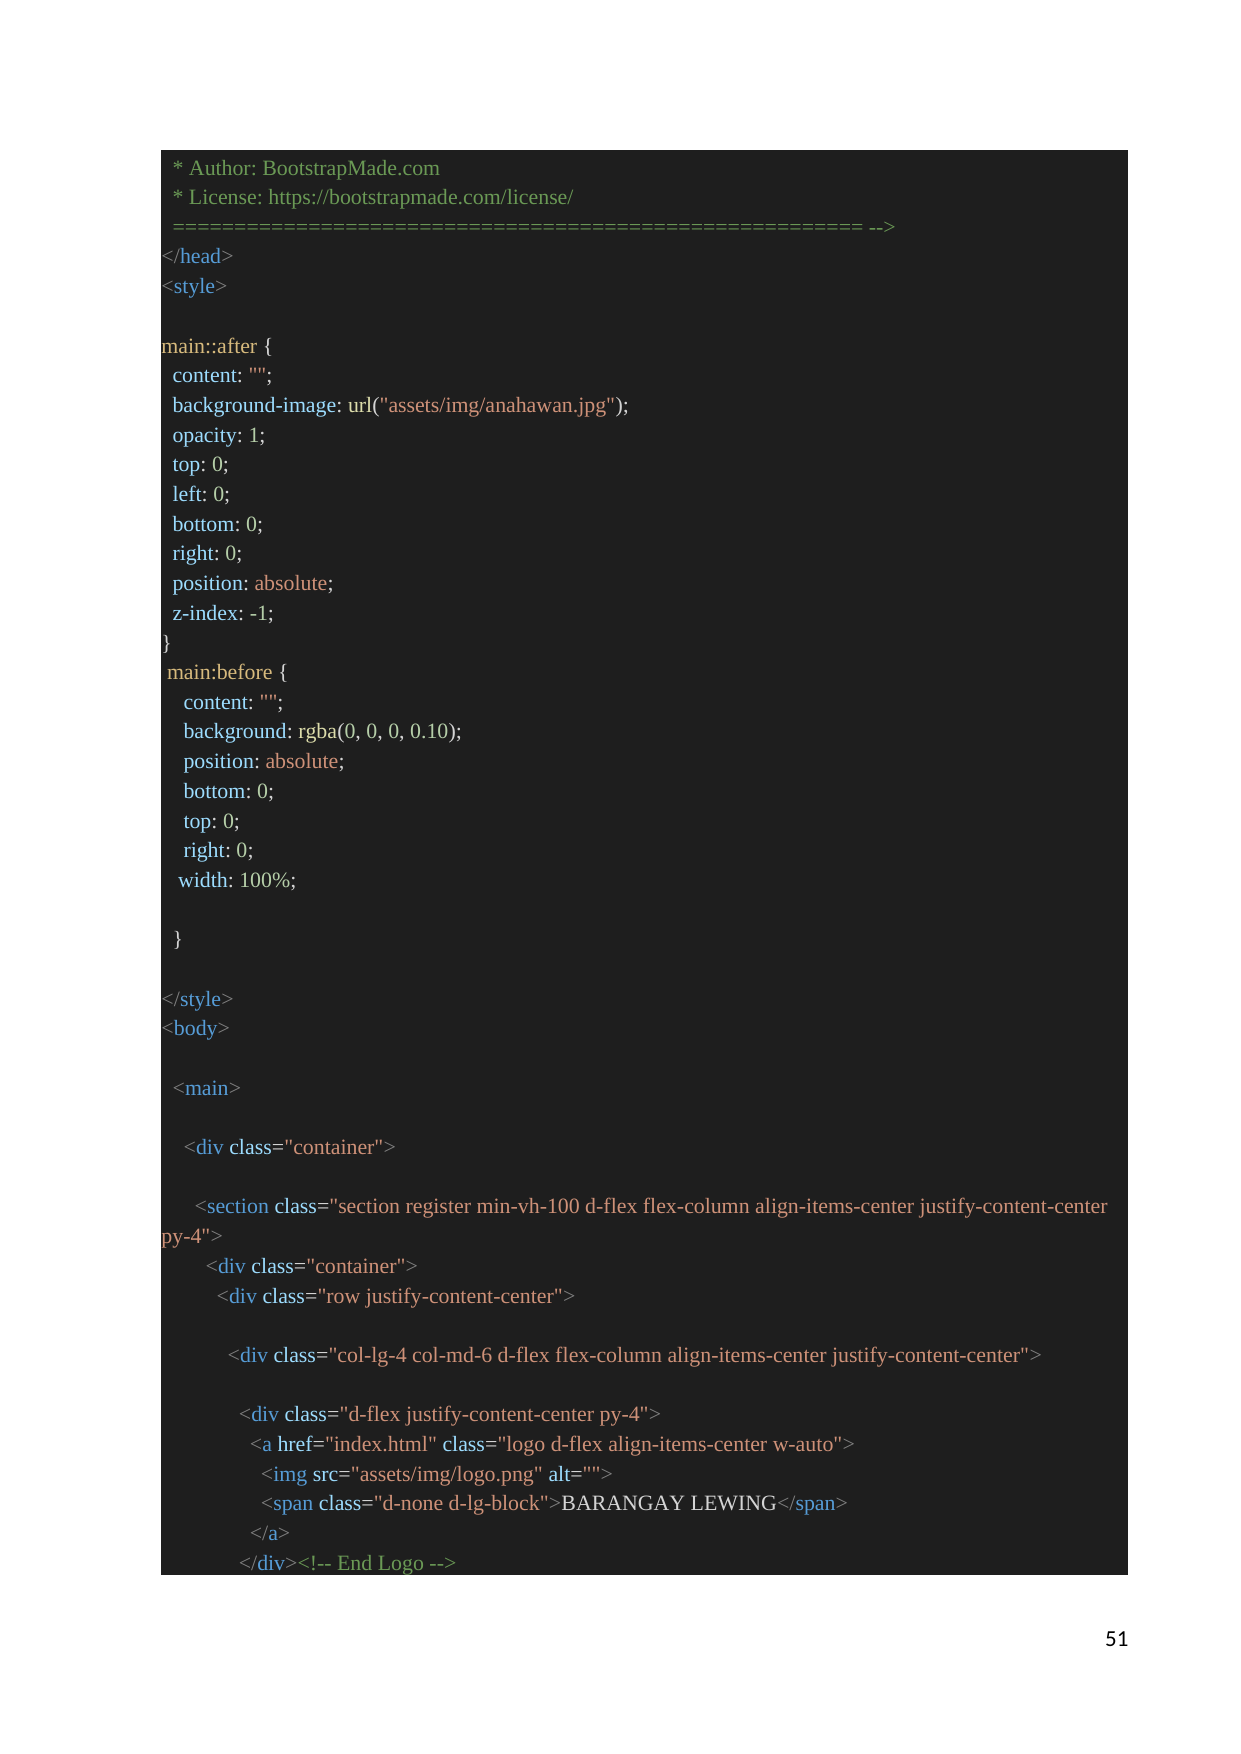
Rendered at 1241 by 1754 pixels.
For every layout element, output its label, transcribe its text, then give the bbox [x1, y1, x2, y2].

text } [161, 625, 1128, 655]
text </div><!-- End Logo --> [161, 1545, 1128, 1575]
text </head> [161, 239, 1128, 269]
text background-image: url("assets/img/anahawan.jpg"); [161, 387, 1128, 417]
text right: 0; [161, 833, 1128, 862]
text <div class="container"> [161, 1130, 1128, 1159]
text z-index: -1; [161, 595, 1128, 625]
text content: ""; [161, 684, 1128, 714]
text <div class="container"> [161, 1248, 1128, 1278]
text top: 0; [161, 447, 1128, 477]
text background: rgba(0, 0, 0, 0.10); [161, 714, 1128, 744]
text <body> [161, 1011, 1128, 1041]
text width: 100%; [161, 862, 1128, 892]
text <a href="index.html" class="logo d-flex align-items-center w-auto"> [161, 1427, 1128, 1456]
text position: absolute; [161, 744, 1128, 773]
text bottom: 0; [161, 506, 1128, 536]
text top: 0; [161, 803, 1128, 833]
text <span class="d-none d-lg-block">BARANGAY LEWING</span> [161, 1486, 1128, 1516]
text main::after { [161, 328, 1128, 358]
text <style> [161, 269, 1128, 298]
text main:before { [161, 655, 1128, 684]
text <main> [161, 1070, 1128, 1100]
text ======================================================== --> [161, 209, 1128, 239]
text * License: https://bootstrapmade.com/license/ [161, 180, 1128, 209]
text content: ""; [161, 358, 1128, 387]
text opacity: 1; [161, 417, 1128, 447]
text right: 0; [161, 536, 1128, 566]
text } [161, 922, 1128, 952]
text <section class="section register min-vh-100 d-flex flex-column align-items-center justify-content-center py-4"> [161, 1189, 1128, 1248]
text <div class="row justify-content-center"> [161, 1278, 1128, 1308]
text bottom: 0; [161, 773, 1128, 803]
text </style> [161, 981, 1128, 1011]
text <div class="d-flex justify-content-center py-4"> [161, 1397, 1128, 1427]
text position: absolute; [161, 566, 1128, 595]
text * Author: BootstrapMade.com [161, 150, 1128, 180]
text left: 0; [161, 477, 1128, 506]
text </a> [161, 1516, 1128, 1545]
text <img src="assets/img/logo.png" alt=""> [161, 1456, 1128, 1486]
text <div class="col-lg-4 col-md-6 d-flex flex-column align-items-center justify-content-center"> [161, 1337, 1128, 1367]
